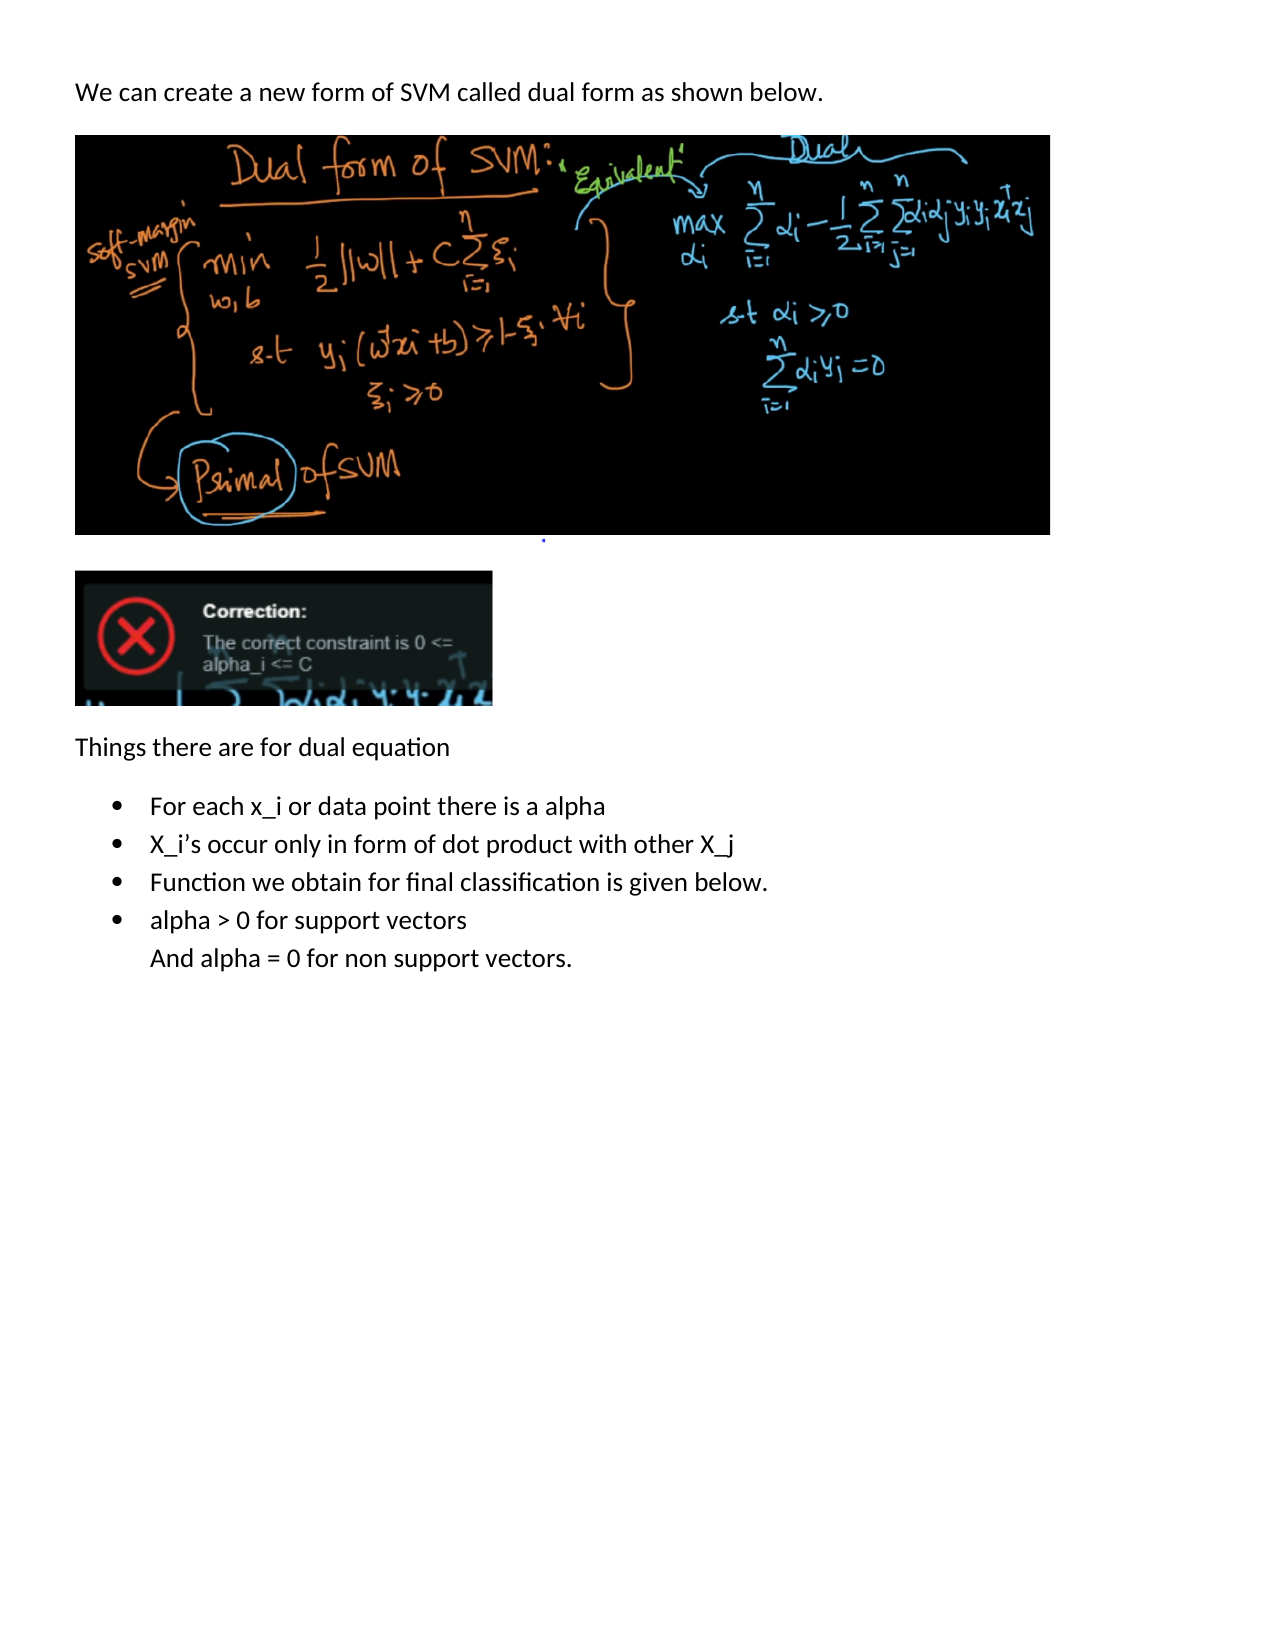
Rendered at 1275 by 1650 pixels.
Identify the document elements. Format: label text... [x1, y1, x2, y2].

list And alpha = 0 for non support vectors. [150, 941, 1200, 974]
text We can create a new form of SVM called dual form as shown below. [75, 75, 1200, 108]
list alpha > 0 for support vectors [112, 903, 1200, 936]
picture [75, 538, 546, 706]
list Function we obtain for final classification is given below. [112, 865, 1200, 898]
list X_i’s occur only in form of dot product with other X_j [112, 827, 1200, 860]
text Things there are for dual equation [75, 731, 1200, 763]
picture [75, 133, 1050, 535]
list For each x_i or data point there is a alpha [112, 789, 1200, 822]
